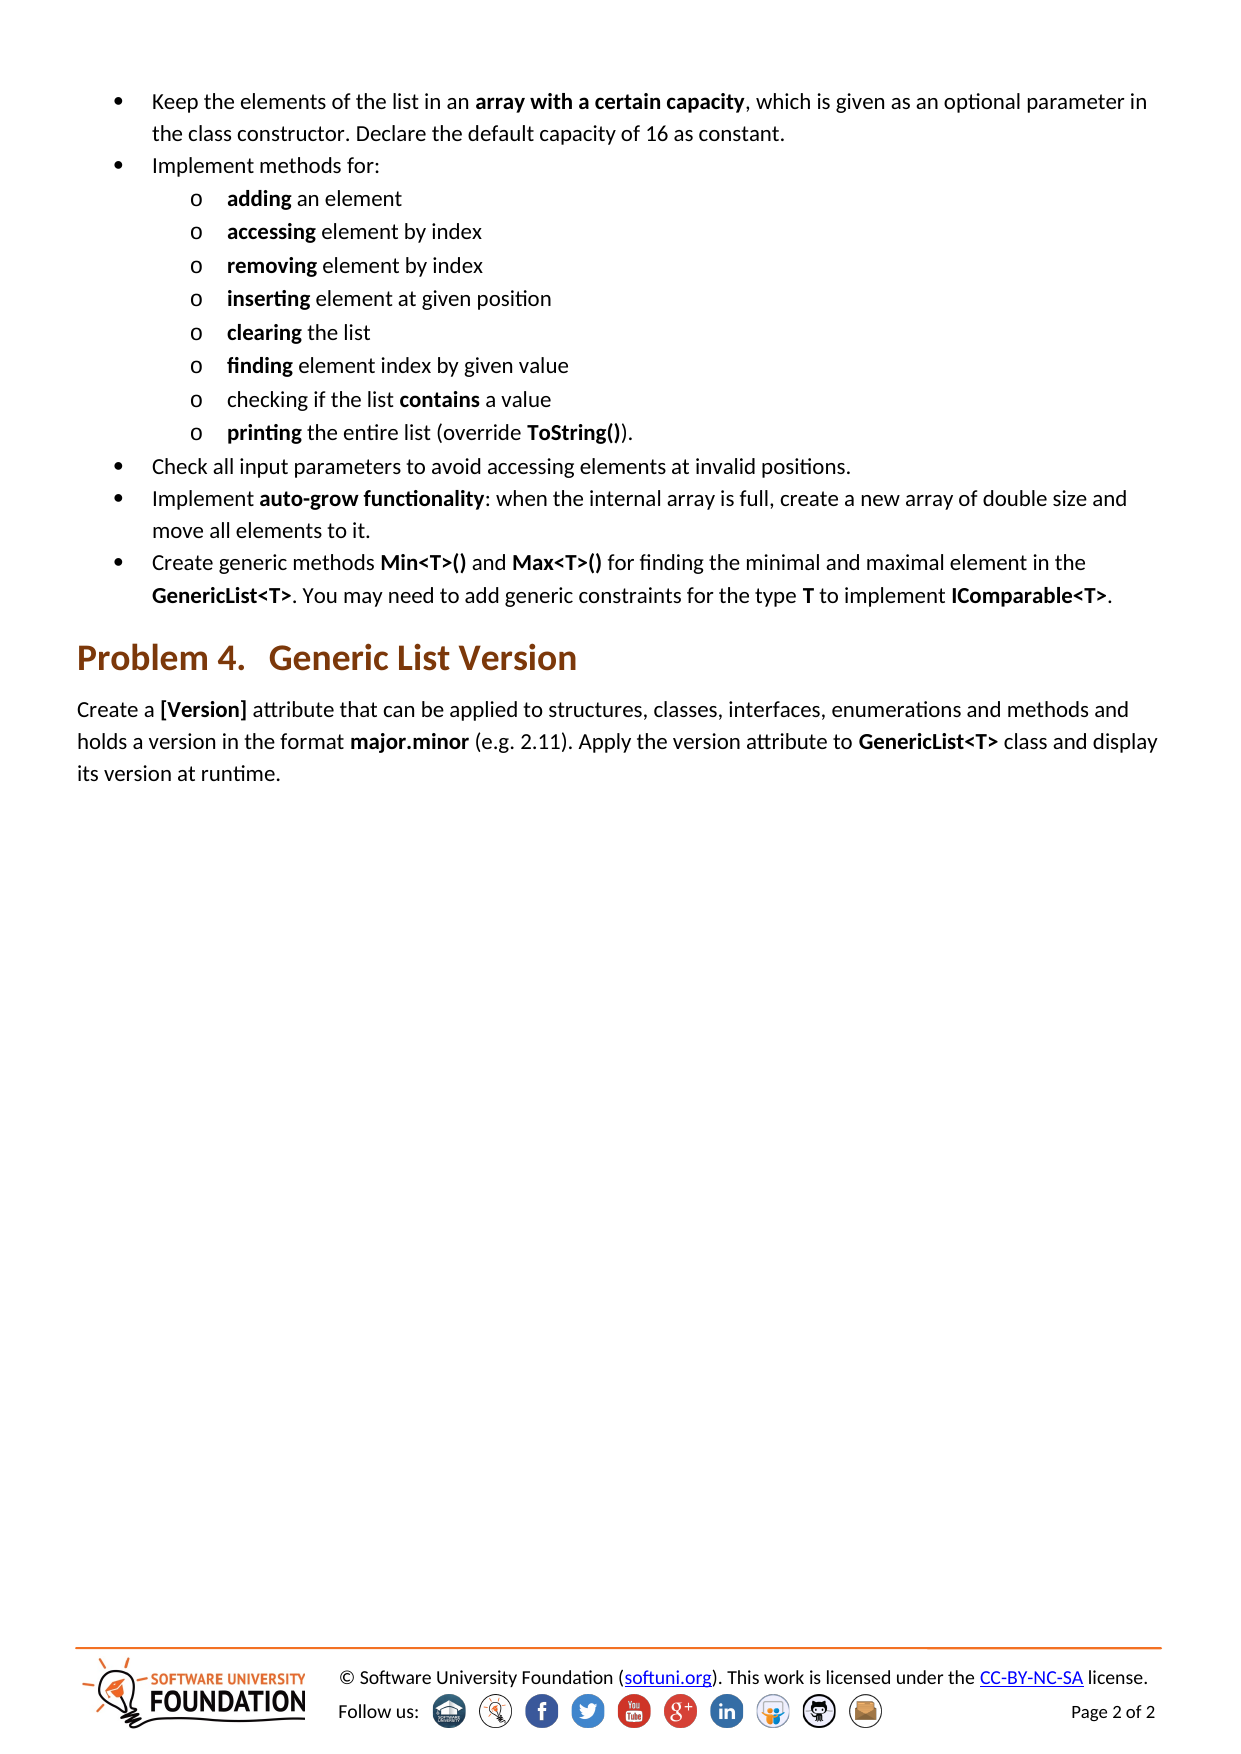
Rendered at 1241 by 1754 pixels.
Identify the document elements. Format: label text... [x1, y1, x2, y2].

picture [571, 1694, 605, 1728]
picture [756, 1694, 790, 1728]
picture [525, 1694, 559, 1728]
picture [710, 1694, 744, 1728]
list finding element index by given value [189, 351, 1163, 381]
list Check all input parameters to avoid accessing elements at invalid positions. [114, 452, 1163, 480]
picture [479, 1694, 512, 1728]
list removing element by index [189, 251, 1163, 280]
text Create a [Version] attribute that can be applied to structures, classes, interfaces, enumerations and methods and holds a version in the format major.minor (e.g. 2.11). Apply the version attribute to GenericList<T> class and display its version at runtime. [77, 695, 1163, 787]
list Create generic methods Min<T>() and Max<T>() for finding the minimal and maximal element in the GenericList<T>. You may need to add generic constraints for the type T to implement IComparable<T>. [114, 548, 1163, 609]
list Implement auto-grow functionality: when the internal array is full, create a new array of double size and move all elements to it. [114, 484, 1163, 544]
list Keep the elements of the list in an array with a certain capacity, which is given as an optional parameter in the class constructor. Declare the default capacity of 16 as constant. [114, 87, 1163, 147]
picture [617, 1694, 651, 1728]
list inserting element at given position [189, 284, 1163, 313]
list adding an element [189, 184, 1163, 213]
list clearing the list [189, 318, 1163, 347]
list checking if the list contains a value [189, 385, 1163, 414]
picture [664, 1694, 697, 1728]
list accessing element by index [189, 217, 1163, 246]
list Implement methods for: [114, 151, 1163, 179]
list printing the entire list (override ToString()). [189, 418, 1163, 448]
picture [81, 1656, 305, 1729]
subtitle Generic List Version [77, 634, 1163, 679]
picture [849, 1694, 882, 1728]
picture [802, 1694, 836, 1728]
picture [432, 1694, 466, 1728]
